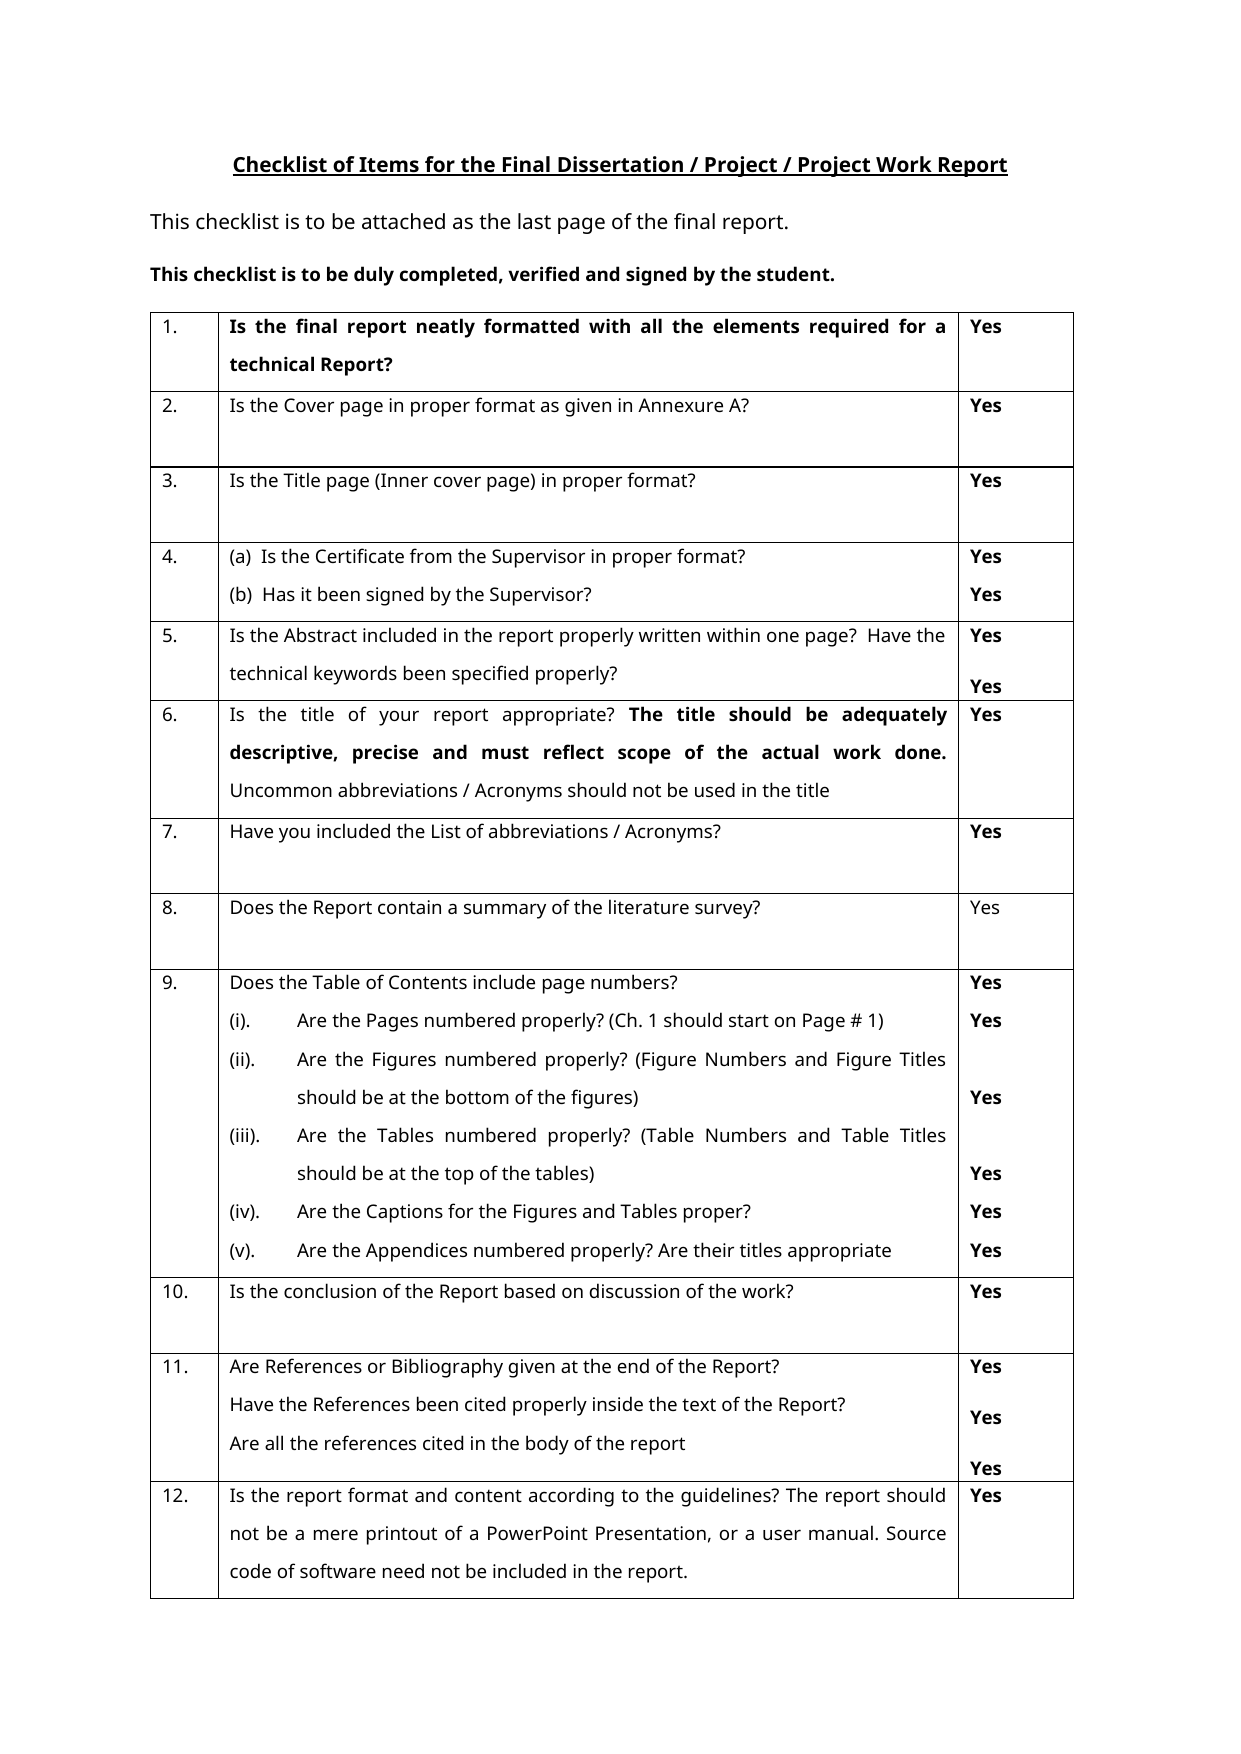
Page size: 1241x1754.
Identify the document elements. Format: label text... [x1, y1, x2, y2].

table_cell (a) Is the Certificate from the Supervisor in proper format? (b) Has it been signed by the Supervisor? [219, 543, 958, 621]
table_cell Is the Cover page in proper format as given in Annexure A? [219, 392, 958, 466]
table_header [151, 313, 218, 391]
table_cell Is the title of your report appropriate? The title should be adequately descriptive, precise and must reflect scope of the actual work done. Uncommon abbreviations / Acronyms should not be used in the title [219, 701, 958, 817]
table_cell Yes Yes [959, 543, 1073, 621]
table_cell Is the Title page (Inner cover page) in proper format? [219, 468, 958, 542]
table_cell Yes [959, 701, 1073, 817]
table_cell [151, 894, 218, 968]
table_cell Yes [959, 1278, 1073, 1352]
table_cell [151, 468, 218, 542]
table_header Yes [959, 313, 1073, 391]
table_cell [151, 970, 218, 1277]
table_cell [151, 1278, 218, 1352]
table_cell Yes [959, 894, 1073, 968]
table_cell Is the Abstract included in the report properly written within one page? Have the technical keywords been specified properly? [219, 622, 958, 700]
table_cell [151, 543, 218, 621]
table_cell [151, 819, 218, 893]
table_cell Have you included the List of abbreviations / Acronyms? [219, 819, 958, 893]
table_cell [151, 392, 218, 466]
table_cell [151, 1354, 218, 1481]
table_cell Yes [959, 1482, 1073, 1598]
text This checklist is to be duly completed, verified and signed by the student. [150, 261, 1090, 286]
table_cell Yes Yes Yes [959, 1354, 1073, 1481]
table_cell Does the Report contain a summary of the literature survey? [219, 894, 958, 968]
table_cell Yes [959, 392, 1073, 466]
table_header Is the final report neatly formatted with all the elements required for a technical Report? [219, 313, 958, 391]
table_cell Is the report format and content according to the guidelines? The report should not be a mere printout of a PowerPoint Presentation, or a user manual. Source code of software need not be included in the report. [219, 1482, 958, 1598]
table_cell Are References or Bibliography given at the end of the Report? Have the References been cited properly inside the text of the Report? Are all the references cited in the body of the report [219, 1354, 958, 1481]
table_cell Is the conclusion of the Report based on discussion of the work? [219, 1278, 958, 1352]
table_cell Yes Yes Yes Yes Yes Yes [959, 970, 1073, 1277]
table_cell Yes Yes [959, 622, 1073, 700]
table_cell Yes [959, 468, 1073, 542]
table_cell [151, 701, 218, 817]
table_cell Does the Table of Contents include page numbers? Are the Pages numbered properly? (Ch. 1 should start on Page # 1) Are the Figures numbered properly? (Figure Numbers and Figure Titles should be at the bottom of the figures) Are the Tables numbered properly? (Table Numbers and Table Titles should be at the top of the tables) Are the Captions for the Figures and Tables proper? Are the Appendices numbered properly? Are their titles appropriate [219, 970, 958, 1277]
text This checklist is to be attached as the last page of the final report. [150, 207, 1090, 235]
table_cell [151, 1482, 218, 1598]
table_cell Yes [959, 819, 1073, 893]
table_cell [151, 622, 218, 700]
subtitle Checklist of Items for the Final Dissertation / Project / Project Work Report [150, 150, 1090, 178]
